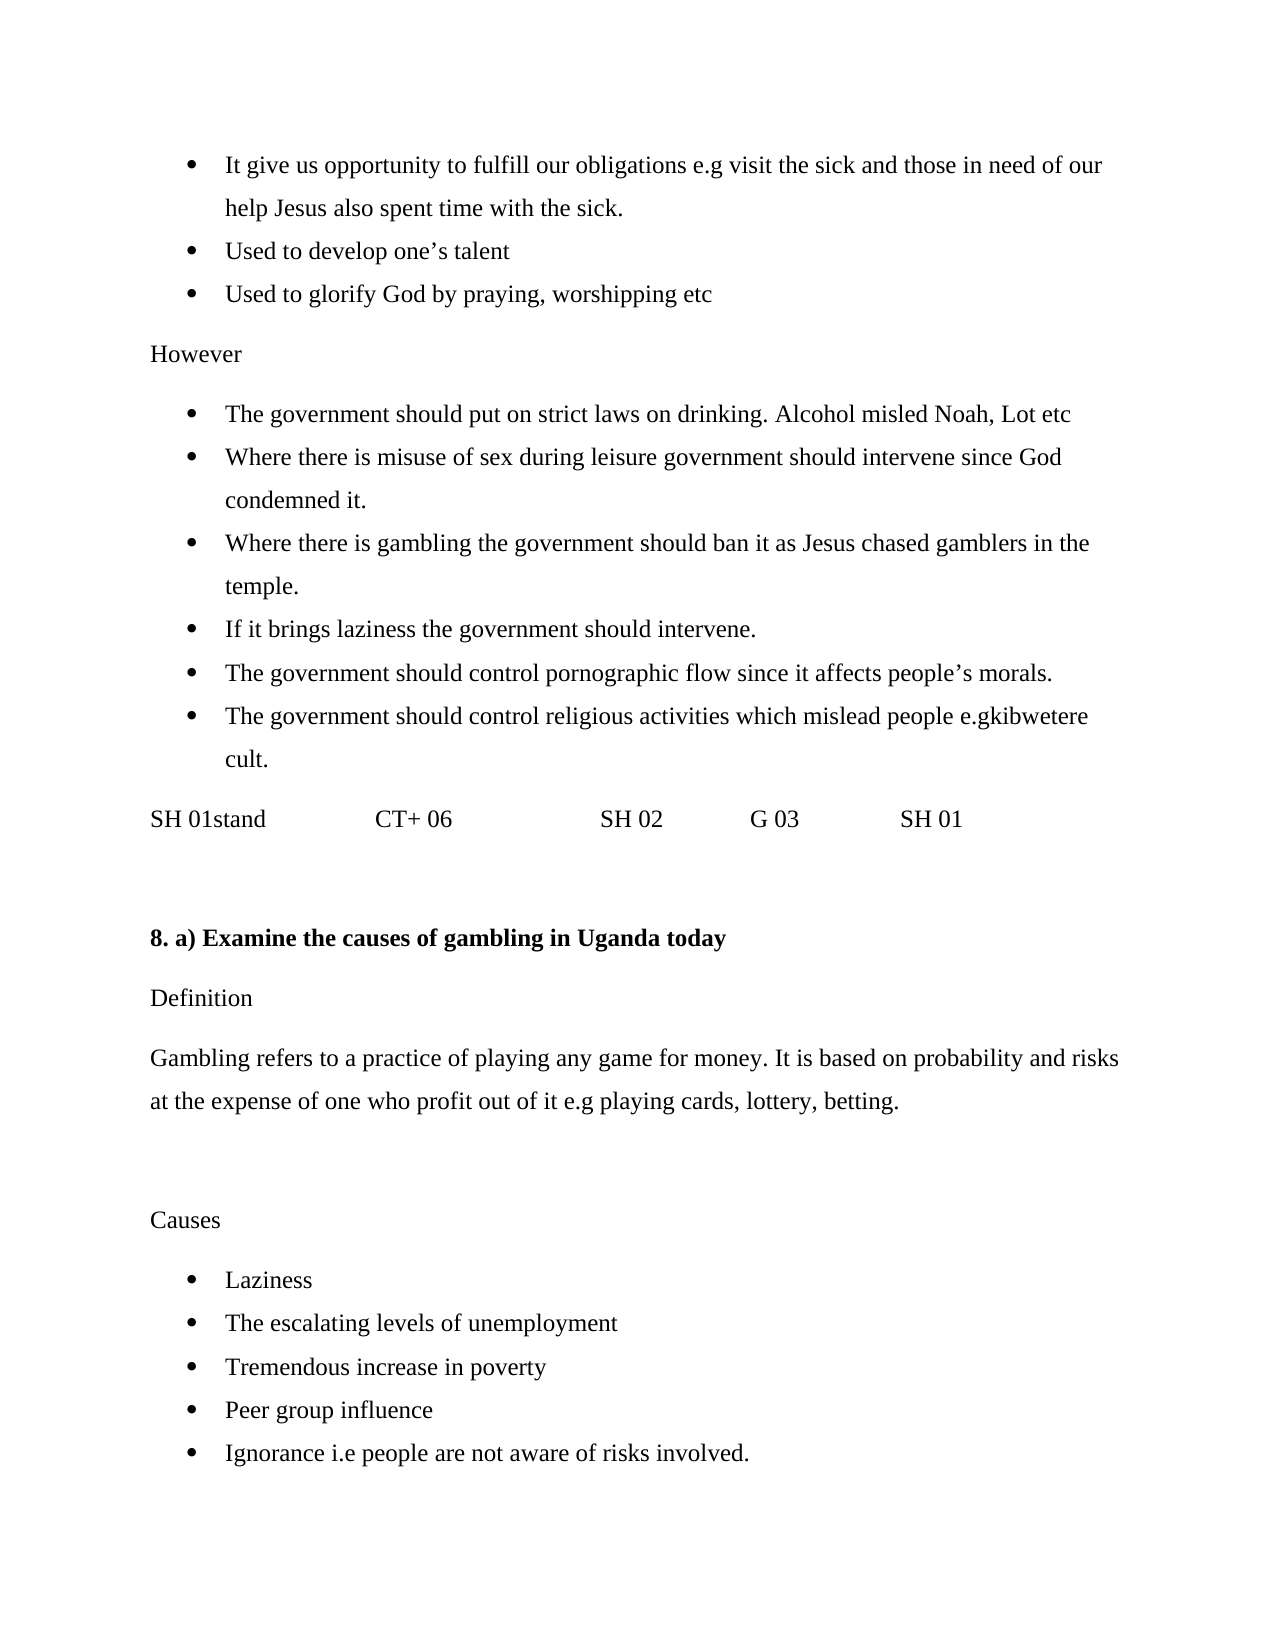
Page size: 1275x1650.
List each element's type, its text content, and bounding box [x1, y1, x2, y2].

list Laziness [187, 1265, 1125, 1294]
list Where there is gambling the government should ban it as Jesus chased gamblers in the temple. [187, 528, 1125, 600]
text Definition [150, 983, 1125, 1012]
list The government should put on strict laws on drinking. Alcohol misled Noah, Lot etc [187, 399, 1125, 428]
list Peer group influence [187, 1395, 1125, 1423]
list If it brings laziness the government should intervene. [187, 614, 1125, 643]
text 8. a) Examine the causes of gambling in Uganda today [150, 923, 1125, 952]
list Used to glorify God by praying, worshipping etc [187, 279, 1125, 308]
text Causes [150, 1206, 1125, 1234]
list The government should control religious activities which mislead people e.gkibwetere cult. [187, 701, 1125, 773]
list The government should control pornographic flow since it affects people’s morals. [187, 658, 1125, 686]
list Where there is misuse of sex during leisure government should intervene since God condemned it. [187, 442, 1125, 514]
list Used to develop one’s talent [187, 236, 1125, 265]
list It give us opportunity to fulfill our obligations e.g visit the sick and those in need of our help Jesus also spent time with the sick. [187, 150, 1125, 222]
list Tremendous increase in poverty [187, 1352, 1125, 1380]
text However [150, 339, 1125, 368]
text SH 01stand CT+ 06 SH 02 G 03 SH 01 [150, 804, 1125, 832]
list The escalating levels of unemployment [187, 1308, 1125, 1337]
list Ignorance i.e people are not aware of risks involved. [187, 1438, 1125, 1467]
text Gambling refers to a practice of playing any game for money. It is based on probability and risks at the expense of one who profit out of it e.g playing cards, lottery, betting. [150, 1043, 1125, 1115]
